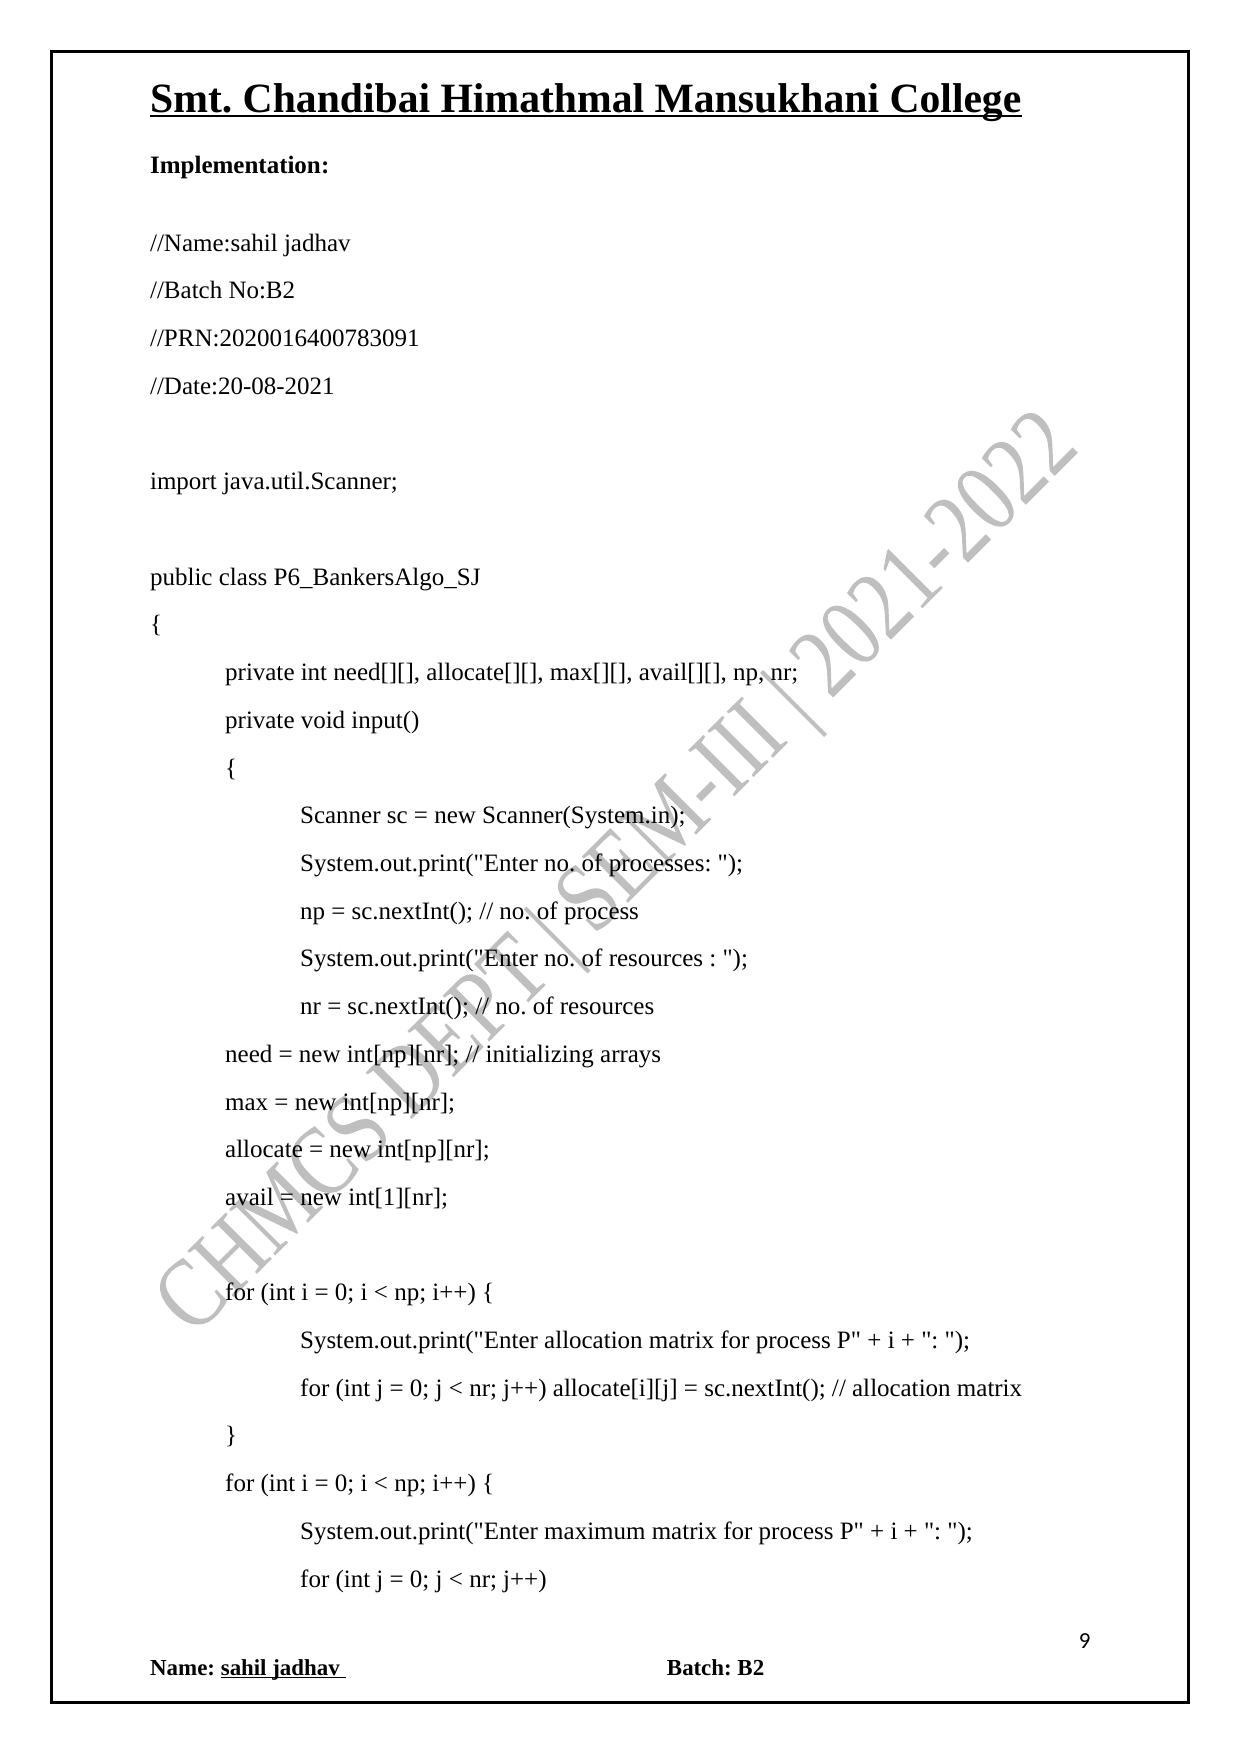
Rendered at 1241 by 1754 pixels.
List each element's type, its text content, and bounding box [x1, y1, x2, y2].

text for (int i = 0; i < np; i++) { [150, 1468, 1090, 1497]
text //Batch No:B2 [150, 276, 1090, 304]
text System.out.print("Enter no. of resources : "); [150, 943, 1090, 972]
text private void input() [150, 705, 1090, 734]
text System.out.print("Enter allocation matrix for process P" + i + ": "); [150, 1325, 1090, 1354]
text import java.util.Scanner; [150, 466, 1090, 495]
subtitle Implementation: [150, 150, 1090, 179]
text private int need[][], allocate[][], max[][], avail[][], np, nr; [150, 657, 1090, 686]
text { [150, 753, 1090, 781]
text np = sc.nextInt(); // no. of process [150, 896, 1090, 924]
text System.out.print("Enter maximum matrix for process P" + i + ": "); [150, 1516, 1090, 1545]
text for (int i = 0; i < np; i++) { [150, 1277, 1090, 1306]
text //Date:20-08-2021 [150, 371, 1090, 400]
text System.out.print("Enter no. of processes: "); [150, 848, 1090, 877]
text for (int j = 0; j < nr; j++) [150, 1564, 1090, 1592]
text } [150, 1421, 1090, 1449]
text //Name:sahil jadhav [150, 228, 1090, 257]
text Scanner sc = new Scanner(System.in); [150, 800, 1090, 829]
text //PRN:2020016400783091 [150, 323, 1090, 352]
text avail = new int[1][nr]; [150, 1182, 1090, 1211]
text max = new int[np][nr]; [150, 1087, 1090, 1115]
text allocate = new int[np][nr]; [150, 1134, 1090, 1163]
text { [150, 609, 1090, 638]
text for (int j = 0; j < nr; j++) allocate[i][j] = sc.nextInt(); // allocation matrix [150, 1373, 1090, 1402]
text need = new int[np][nr]; // initializing arrays [150, 1039, 1090, 1068]
text public class P6_BankersAlgo_SJ [150, 562, 1090, 591]
text nr = sc.nextInt(); // no. of resources [150, 991, 1090, 1020]
